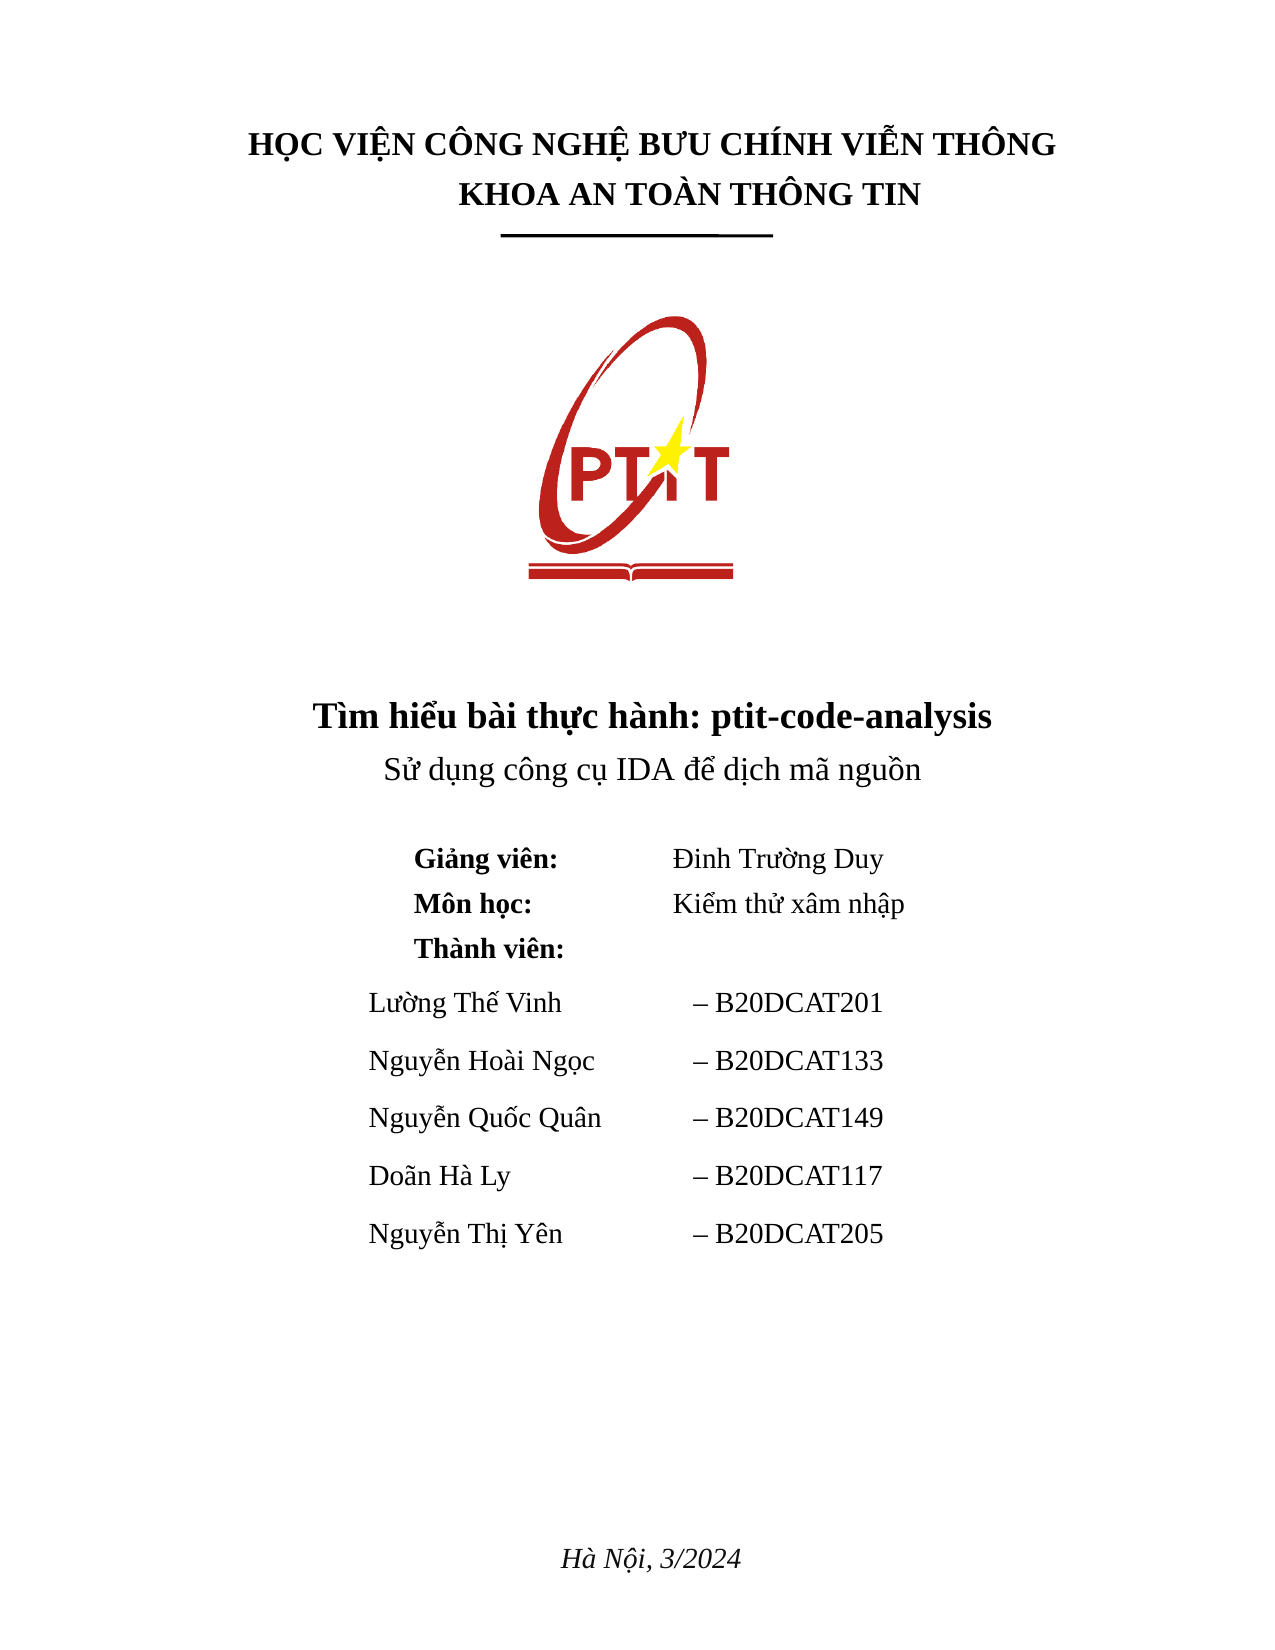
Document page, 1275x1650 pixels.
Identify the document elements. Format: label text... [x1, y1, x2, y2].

table_cell Nguyễn Thị Yên [357, 1206, 682, 1265]
text Sử dụng công cụ IDA để dịch mã nguồn [148, 749, 1157, 787]
text Giảng viên: Đinh Trường Duy [148, 841, 1157, 875]
table_cell – B20DCAT117 [682, 1149, 948, 1206]
table_cell – B20DCAT149 [682, 1091, 948, 1148]
table_header – B20DCAT201 [682, 976, 948, 1033]
table_header Lường Thế Vinh [357, 976, 682, 1033]
text Thành viên: [148, 931, 1157, 964]
table_cell Nguyễn Quốc Quân [357, 1091, 682, 1148]
text Môn học: Kiểm thử xâm nhập [148, 886, 1157, 920]
table_cell – B20DCAT205 [682, 1206, 948, 1265]
picture [517, 301, 744, 596]
text HỌC VIỆN CÔNG NGHỆ BƯU CHÍNH VIỄN THÔNG [148, 124, 1157, 163]
table_cell Doãn Hà Ly [357, 1149, 682, 1206]
text Tìm hiểu bài thực hành: ptit-code-analysis [148, 225, 1157, 736]
table_cell – B20DCAT133 [682, 1033, 948, 1091]
text KHOA AN TOÀN THÔNG TIN [148, 175, 1157, 213]
table_cell Nguyễn Hoài Ngọc [357, 1033, 682, 1091]
